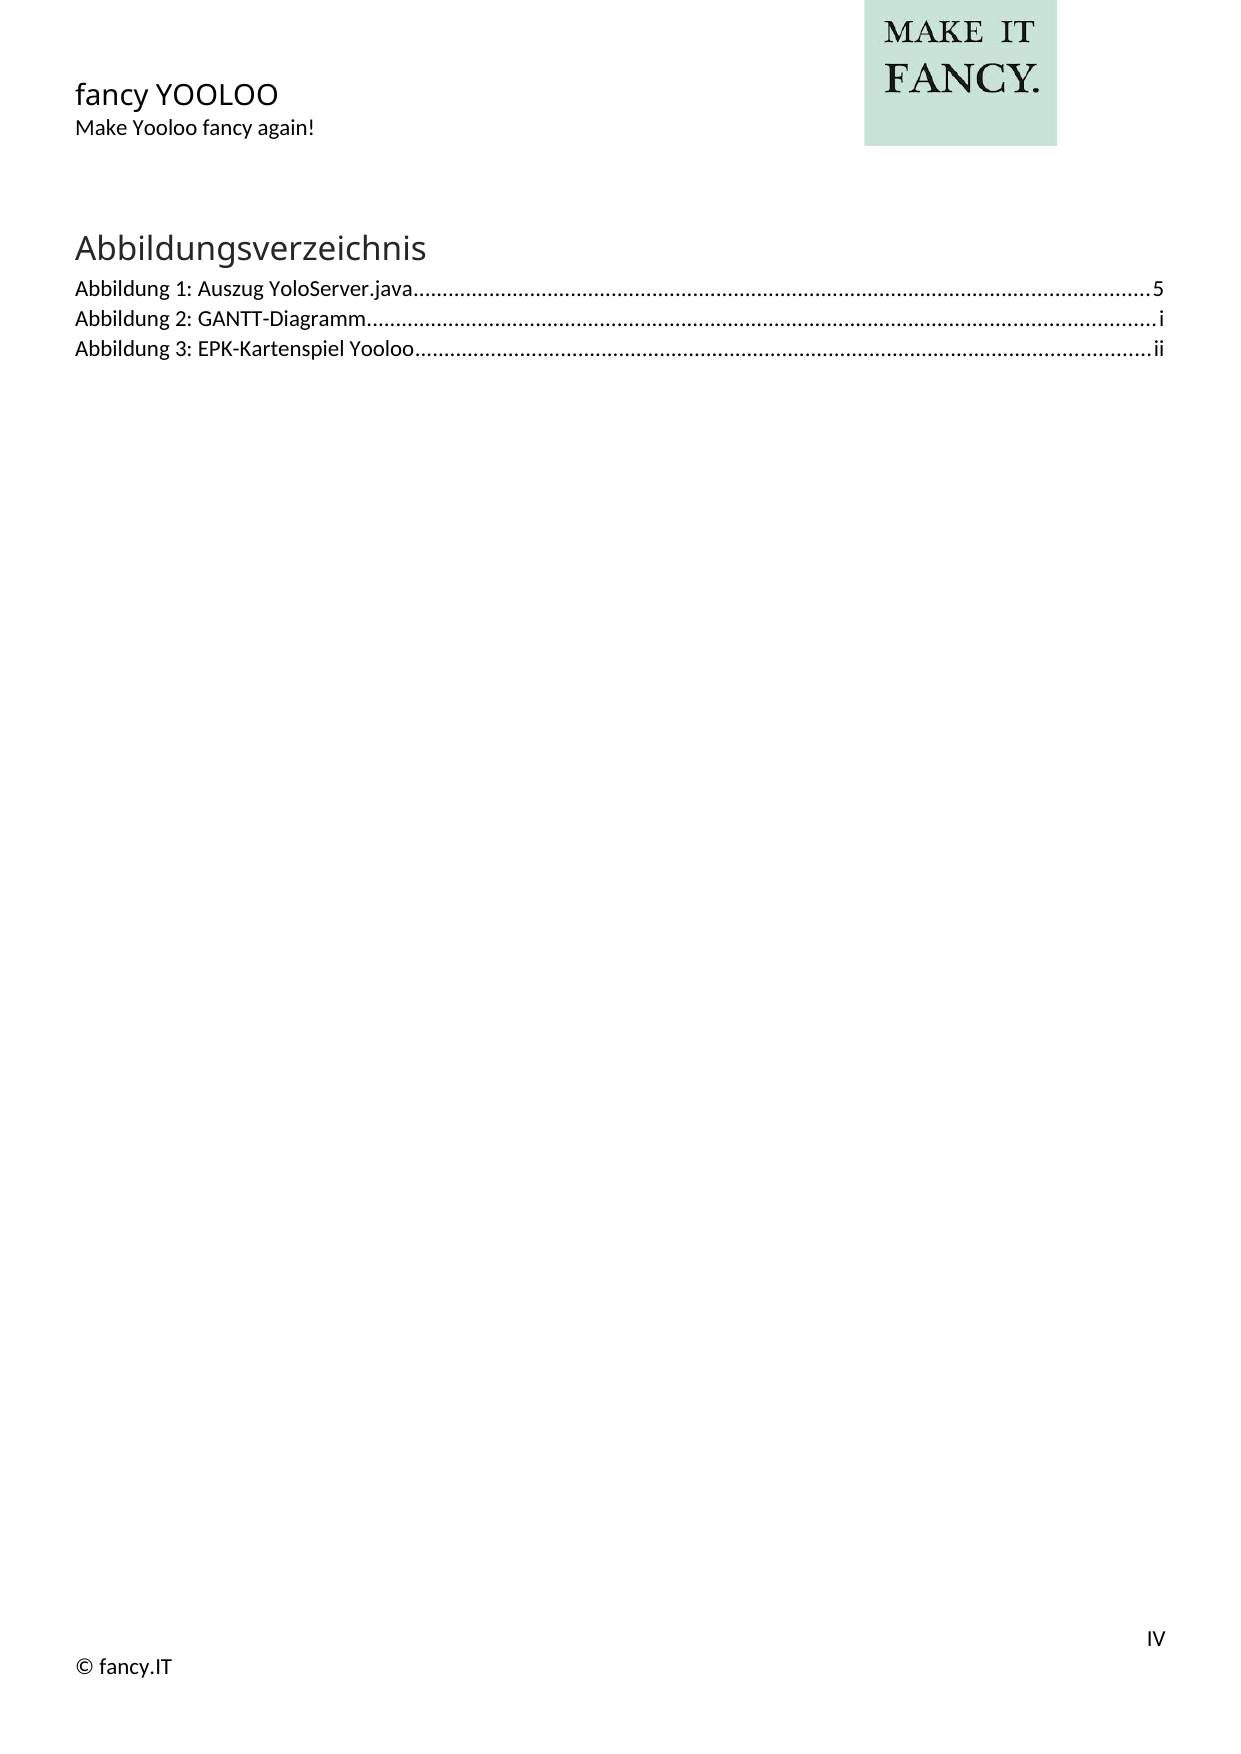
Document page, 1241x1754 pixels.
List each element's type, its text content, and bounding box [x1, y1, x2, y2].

text Abbildung 1: Auszug YoloServer.java 5 [75, 274, 1165, 302]
subtitle Abbildungsverzeichnis [75, 225, 1165, 270]
text Abbildung 3: EPK-Kartenspiel Yooloo ii [75, 334, 1165, 362]
text Abbildung 2: GANTT-Diagramm i [75, 304, 1165, 332]
picture [864, 0, 1058, 146]
